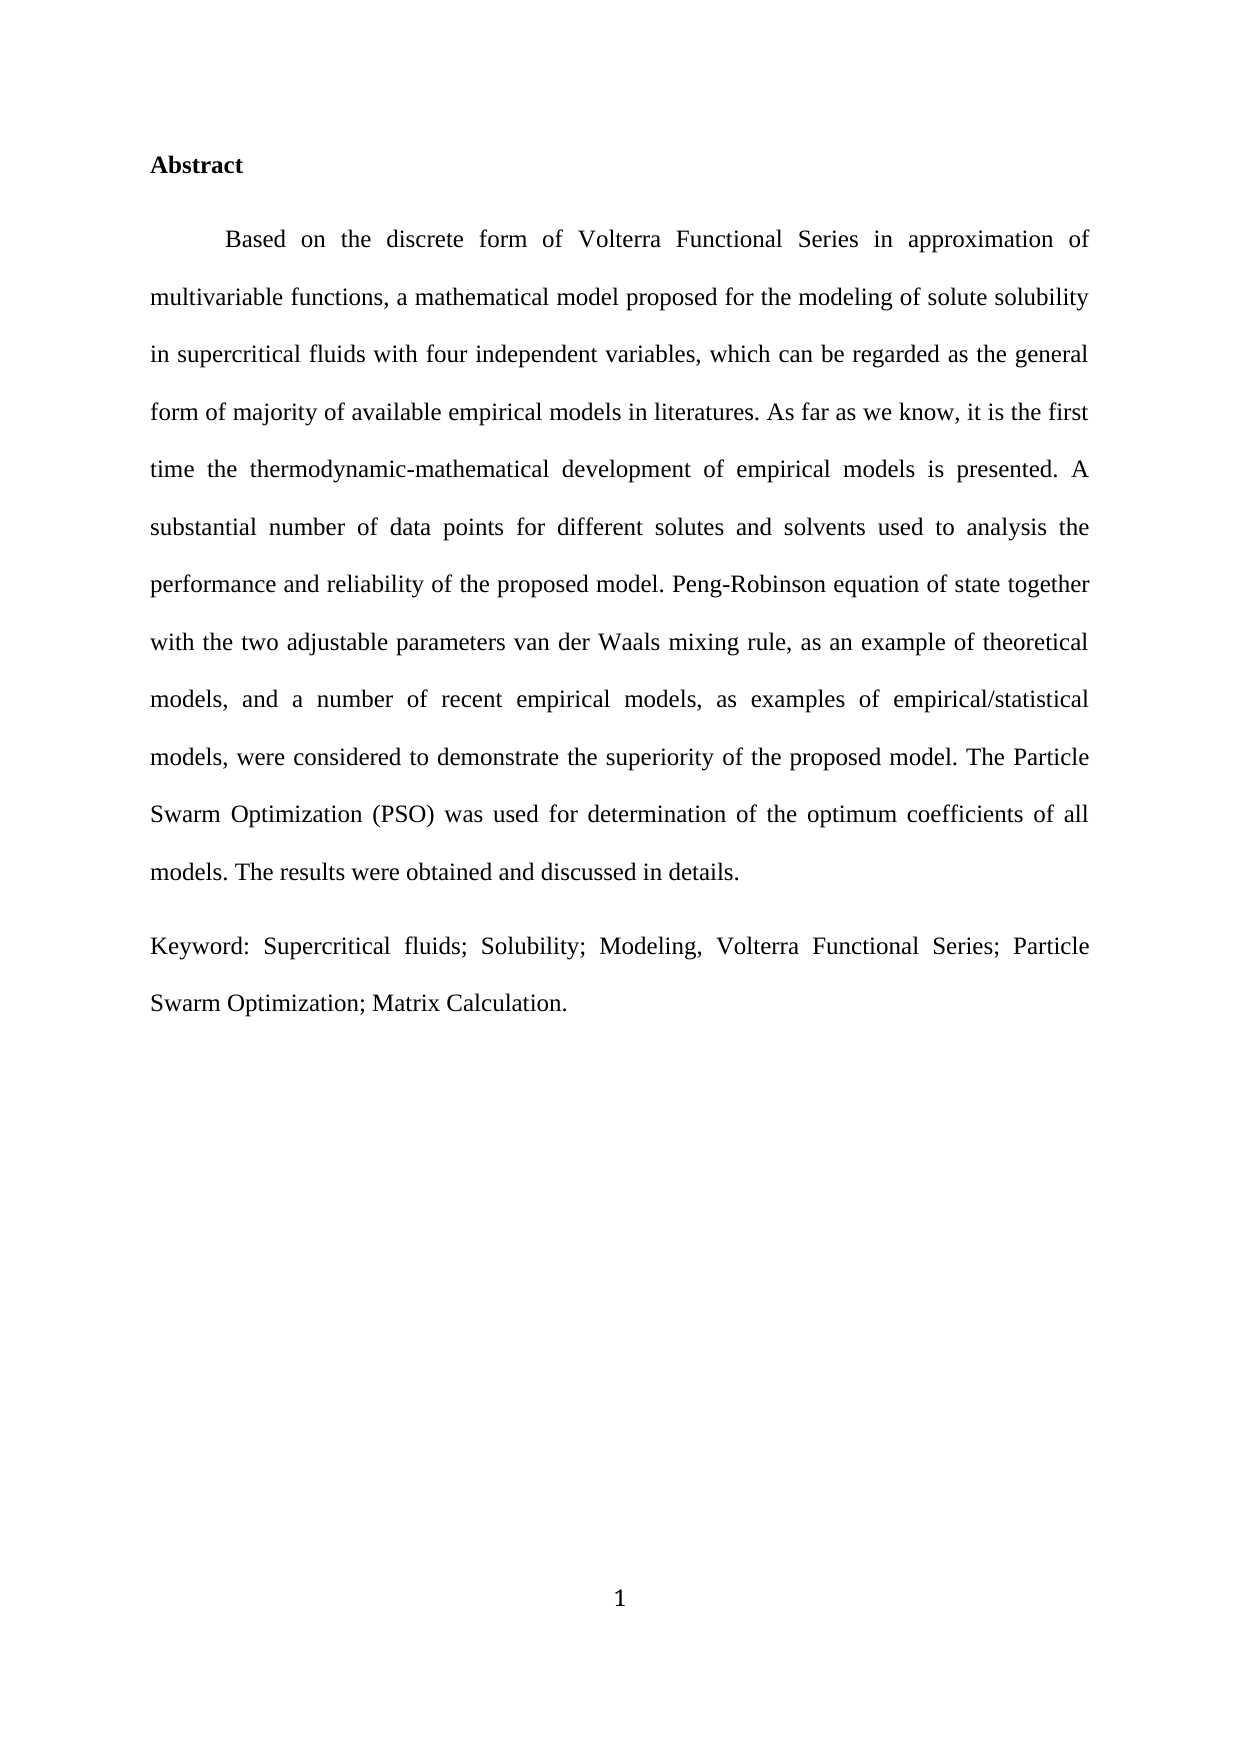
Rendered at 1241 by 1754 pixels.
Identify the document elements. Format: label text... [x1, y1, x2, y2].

text Based on the discrete form of Volterra Functional Series in approximation of multivariable functions, a mathematical model proposed for the modeling of solute solubility in supercritical fluids with four independent variables, which can be regarded as the general form of majority of available empirical models in literatures. As far as we know, it is the first time the thermodynamic-mathematical development of empirical models is presented. A substantial number of data points for different solutes and solvents used to analysis the performance and reliability of the proposed model. Peng-Robinson equation of state together with the two adjustable parameters van der Waals mixing rule, as an example of theoretical models, and a number of recent empirical models, as examples of empirical/statistical models, were considered to demonstrate the superiority of the proposed model. The Particle Swarm Optimization (PSO) was used for determination of the optimum coefficients of all models. The results were obtained and discussed in details. [150, 224, 1090, 885]
text Keyword: Supercritical fluids; Solubility; Modeling, Volterra Functional Series; Particle Swarm Optimization; Matrix Calculation. [150, 931, 1090, 1017]
text Abstract [150, 150, 1090, 179]
